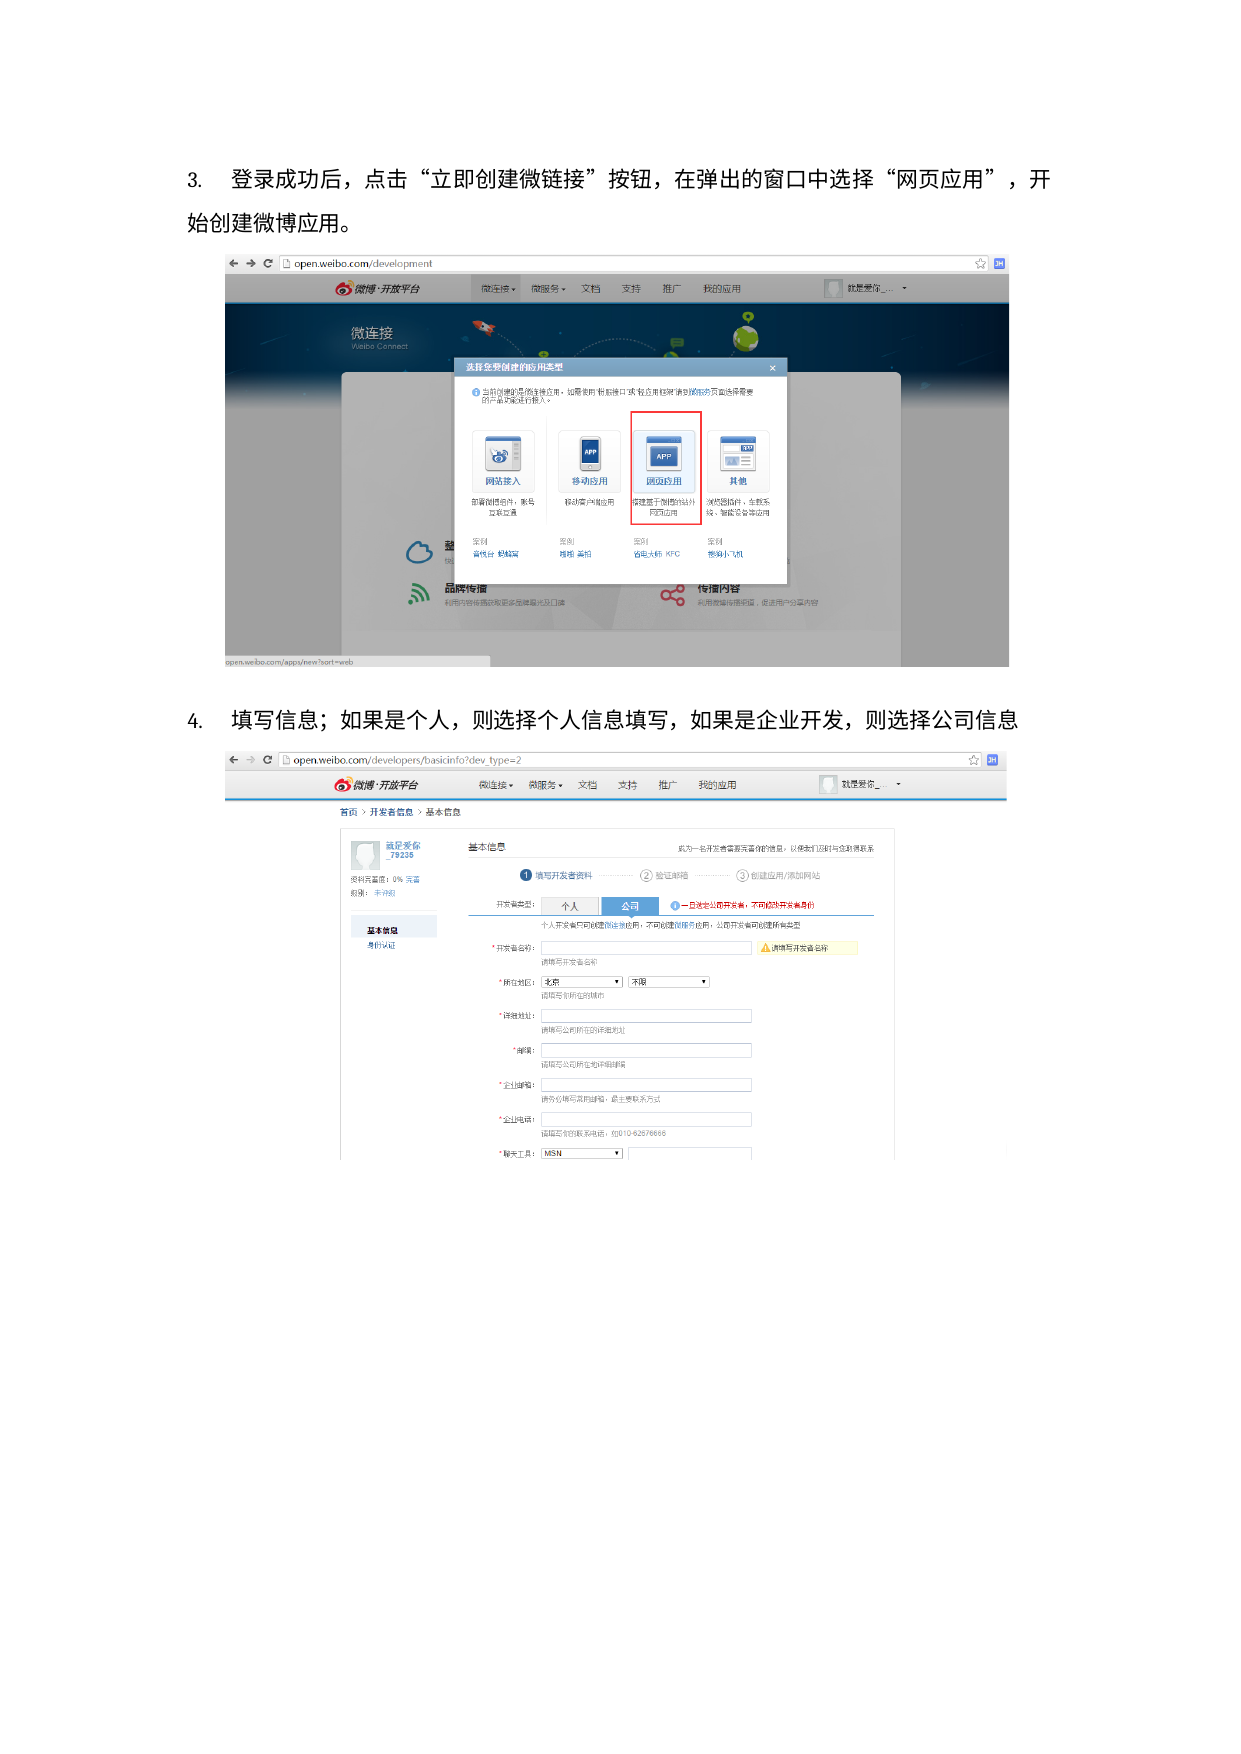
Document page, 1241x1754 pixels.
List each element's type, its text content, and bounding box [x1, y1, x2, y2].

picture [225, 254, 1010, 667]
subtitle 填写信息；如果是个人，则选择个人信息填写，如果是企业开发，则选择公司信息 [187, 702, 1053, 735]
subtitle 登录成功后，点击“立即创建微链接”按钮，在弹出的窗口中选择“网页应用”，开始创建微博应用。 [187, 162, 1053, 238]
picture [225, 751, 1007, 1160]
